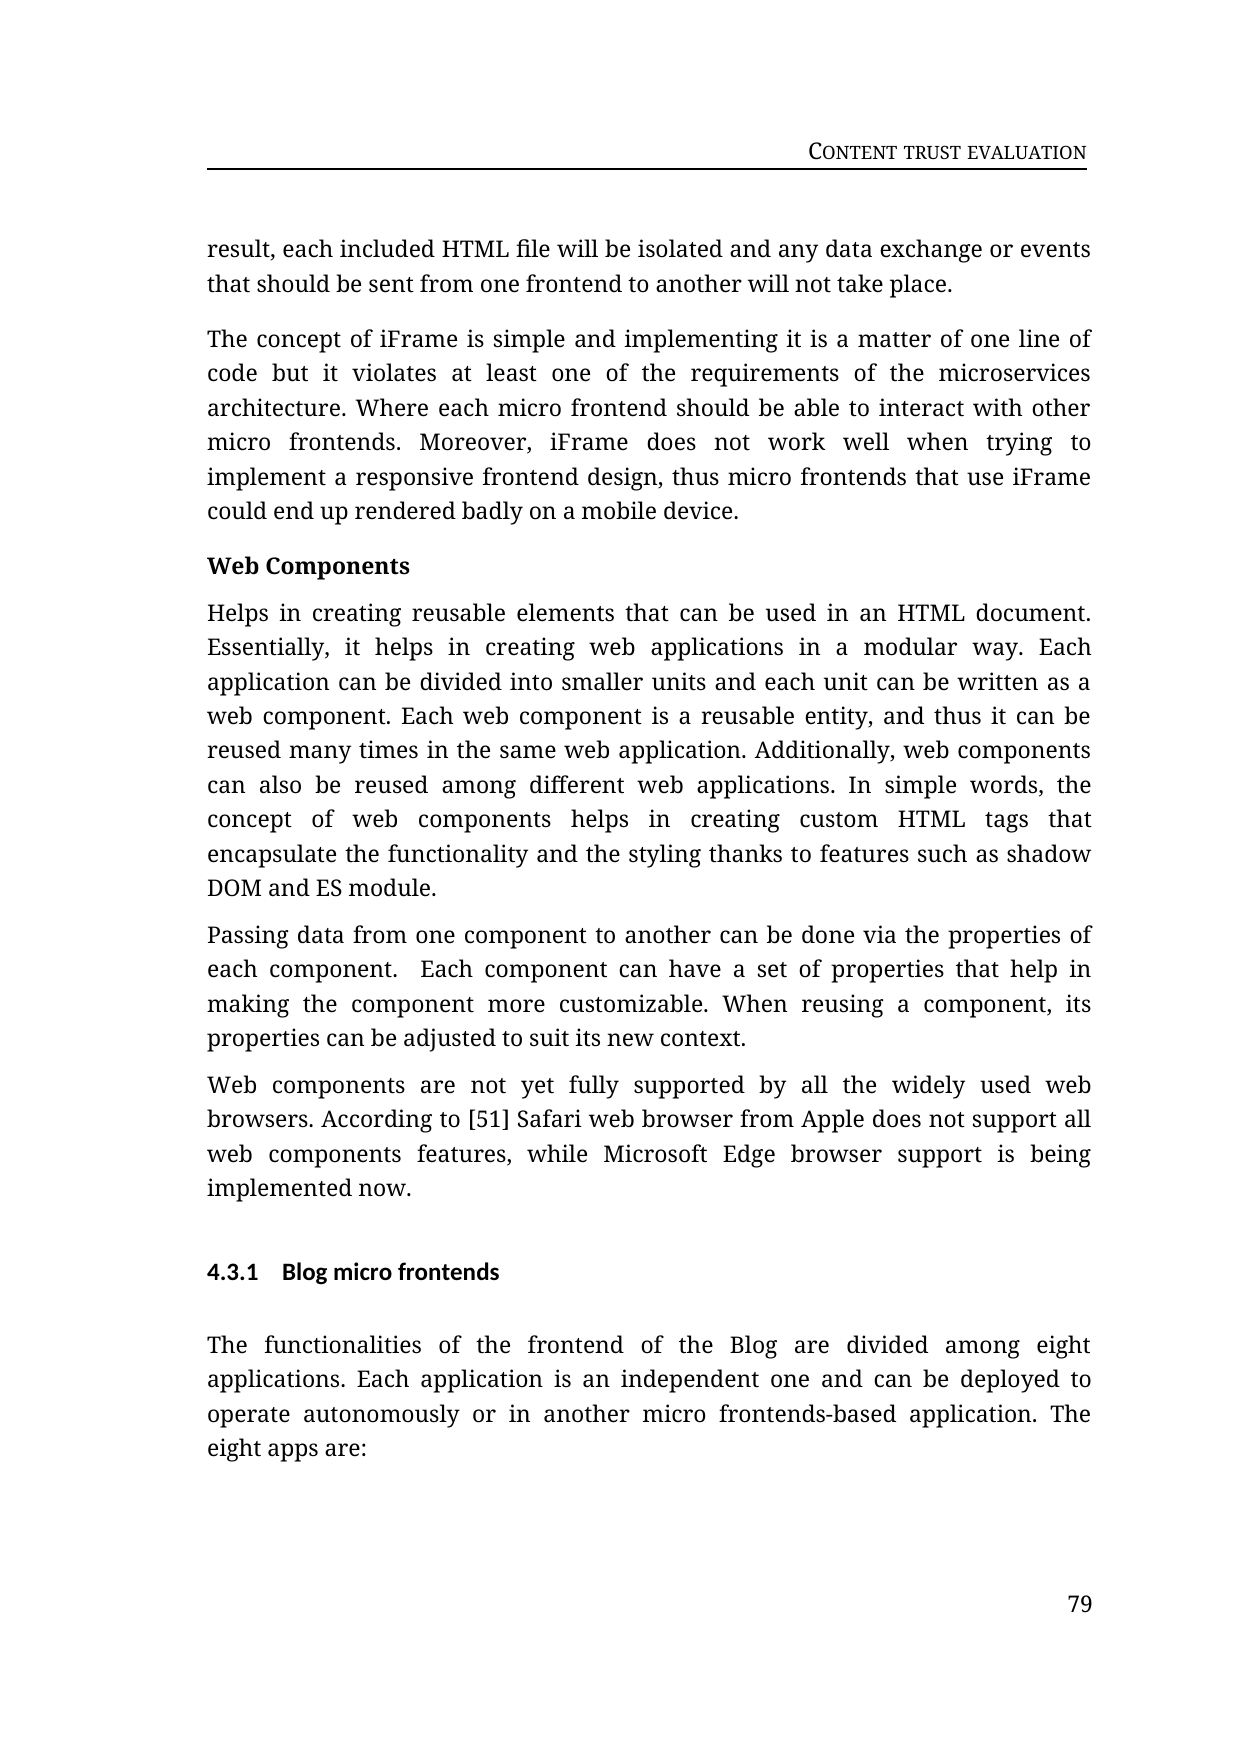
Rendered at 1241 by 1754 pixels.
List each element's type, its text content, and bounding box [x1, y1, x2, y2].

list Helps in creating reusable elements that can be used in an HTML document. Essentially, it helps in creating web applications in a modular way. Each application can be divided into smaller units and each unit can be written as a web component. Each web component is a reusable entity, and thus it can be reused many times in the same web application. Additionally, web components can also be reused among different web applications. In simple words, the concept of web components helps in creating custom HTML tags that encapsulate the functionality and the styling thanks to features such as shadow DOM and ES module. [207, 597, 1092, 903]
list Web components are not yet fully supported by all the widely used web browsers. According to [51] Safari web browser from Apple does not support all web components features, while Microsoft Edge browser support is being implemented now. [207, 1069, 1092, 1203]
list Web Components [207, 550, 1092, 581]
text The concept of iFrame is simple and implementing it is a matter of one line of code but it violates at least one of the requirements of the microservices architecture. Where each micro frontend should be able to interact with other micro frontends. Moreover, iFrame does not work well when trying to implement a responsive frontend design, thus micro frontends that use iFrame could end up rendered badly on a mobile device. [207, 323, 1092, 526]
text The functionalities of the frontend of the Blog are divided among eight applications. Each application is an independent one and can be deployed to operate autonomously or in another micro frontends-based application. The eight apps are: [207, 1329, 1092, 1463]
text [207, 233, 1092, 299]
list Passing data from one component to another can be done via the properties of each component. Each component can have a set of properties that help in making the component more customizable. When reusing a component, its properties can be adjusted to suit its new context. [207, 919, 1092, 1053]
subtitle Blog micro frontends [207, 1256, 1092, 1287]
